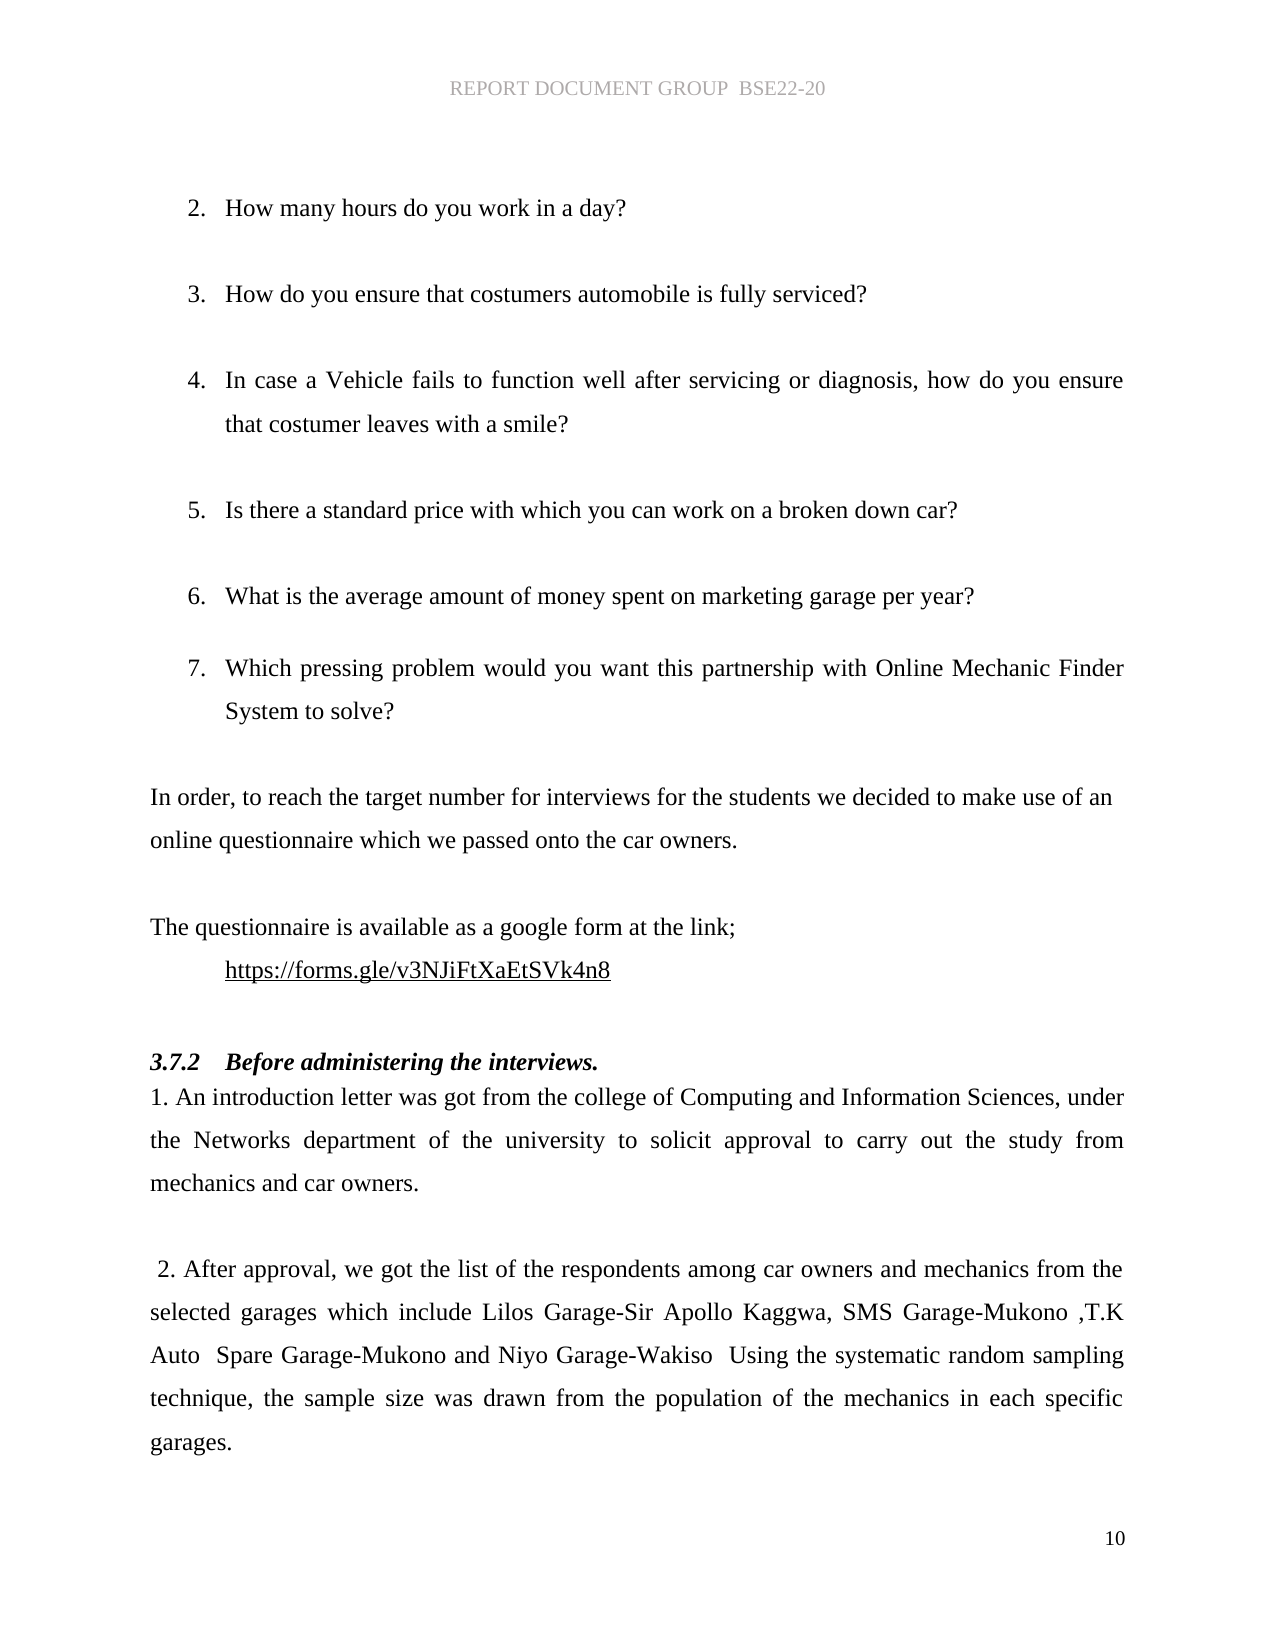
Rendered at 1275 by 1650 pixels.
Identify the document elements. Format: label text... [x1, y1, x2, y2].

text The questionnaire is available as a google form at the link; [150, 912, 1125, 941]
text In order, to reach the target number for interviews for the students we decided to make use of an online questionnaire which we passed onto the car owners. [150, 782, 1125, 854]
list How many hours do you work in a day? [187, 193, 1125, 222]
list In case a Vehicle fails to function well after servicing or diagnosis, how do you ensure that costumer leaves with a smile? [187, 366, 1125, 437]
list What is the average amount of money spent on marketing garage per year? [187, 581, 1125, 610]
text 2. After approval, we got the list of the respondents among car owners and mechanics from the selected garages which include Lilos Garage-Sir Apollo Kaggwa, SMS Garage-Mukono ,T.K Auto Spare Garage-Mukono and Niyo Garage-Wakiso Using the systematic random sampling technique, the sample size was drawn from the population of the mechanics in each specific garages. [150, 1254, 1125, 1455]
list Is there a standard price with which you can work on a broken down car? [187, 495, 1125, 524]
list Which pressing problem would you want this partnership with Online Mechanic Finder System to solve? [187, 653, 1125, 725]
subtitle Before administering the interviews. [150, 1047, 1125, 1075]
text https://forms.gle/v3NJiFtXaEtSVk4n8 [150, 955, 1125, 984]
list How do you ensure that costumers automobile is fully serviced? [187, 279, 1125, 308]
text 1. An introduction letter was got from the college of Computing and Information Sciences, under the Networks department of the university to solicit approval to carry out the study from mechanics and car owners. [150, 1082, 1125, 1197]
